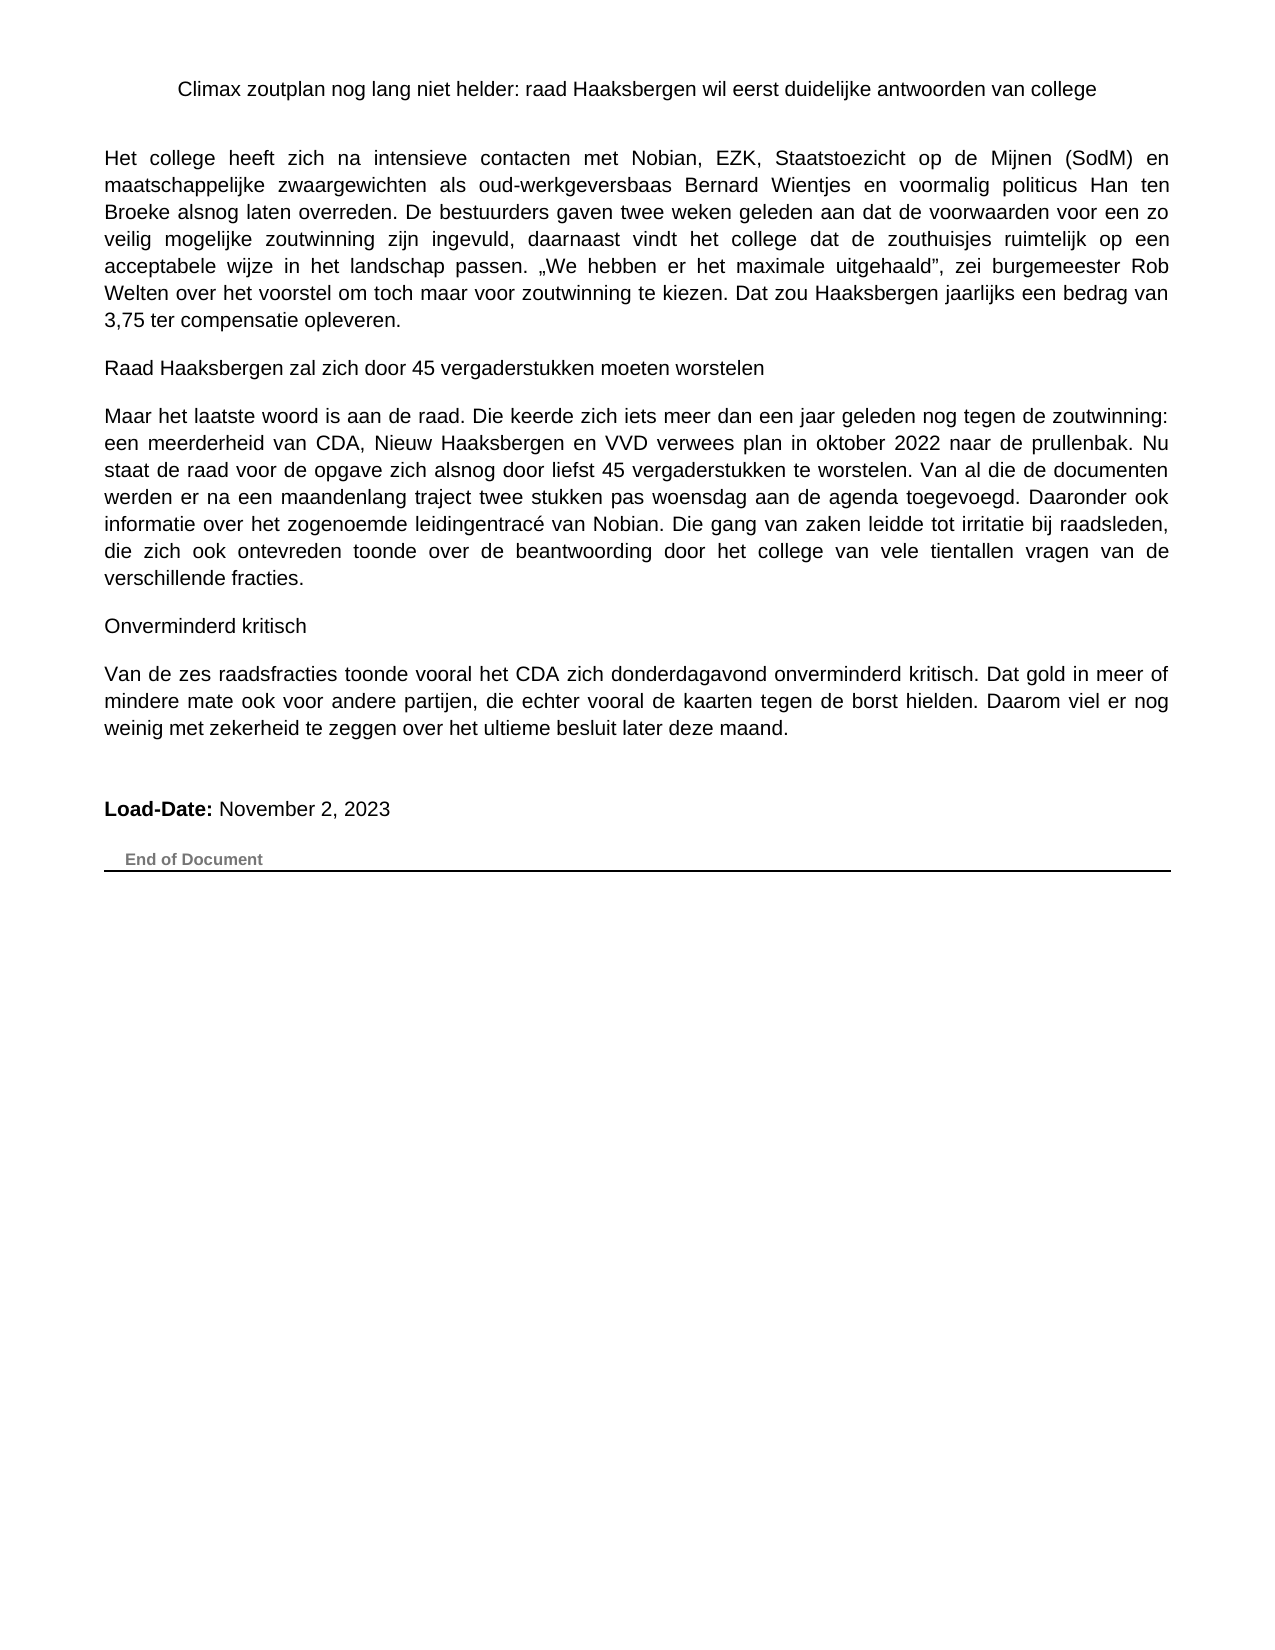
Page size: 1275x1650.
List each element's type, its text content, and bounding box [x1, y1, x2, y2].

text End of Document [125, 850, 1171, 869]
text Raad Haaksbergen zal zich door 45 vergaderstukken moeten worstelen [104, 353, 1171, 380]
text Load-Date: November 2, 2023 [104, 765, 1171, 821]
text Onverminderd kritisch [104, 611, 1171, 638]
text Het college heeft zich na intensieve contacten met Nobian, EZK, Staatstoezicht op de Mijnen (SodM) en maatschappelijke zwaargewichten als oud-werkgeversbaas Bernard Wientjes en voormalig politicus Han ten Broeke alsnog laten overreden. De bestuurders gaven twee weken geleden aan dat de voorwaarden voor een zo veilig mogelijke zoutwinning zijn ingevuld, daarnaast vindt het college dat de zouthuisjes ruimtelijk op een acceptabele wijze in het landschap passen. „We hebben er het maximale uitgehaald”, zei burgemeester Rob Welten over het voorstel om toch maar voor zoutwinning te kiezen. Dat zou Haaksbergen jaarlijks een bedrag van 3,75 ter compensatie opleveren. [104, 142, 1171, 332]
text Van de zes raadsfracties toonde vooral het CDA zich donderdagavond onverminderd kritisch. Dat gold in meer of mindere mate ook voor andere partijen, die echter vooral de kaarten tegen de borst hielden. Daarom viel er nog weinig met zekerheid te zeggen over het ultieme besluit later deze maand. [104, 659, 1171, 740]
text Maar het laatste woord is aan de raad. Die keerde zich iets meer dan een jaar geleden nog tegen de zoutwinning: een meerderheid van CDA, Nieuw Haaksbergen en VVD verwees plan in oktober 2022 naar de prullenbak. Nu staat de raad voor de opgave zich alsnog door liefst 45 vergaderstukken te worstelen. Van al die de documenten werden er na een maandenlang traject twee stukken pas woensdag aan de agenda toegevoegd. Daaronder ook informatie over het zogenoemde leidingentracé van Nobian. Die gang van zaken leidde tot irritatie bij raadsleden, die zich ook ontevreden toonde over de beantwoording door het college van vele tientallen vragen van de verschillende fracties. [104, 401, 1171, 590]
